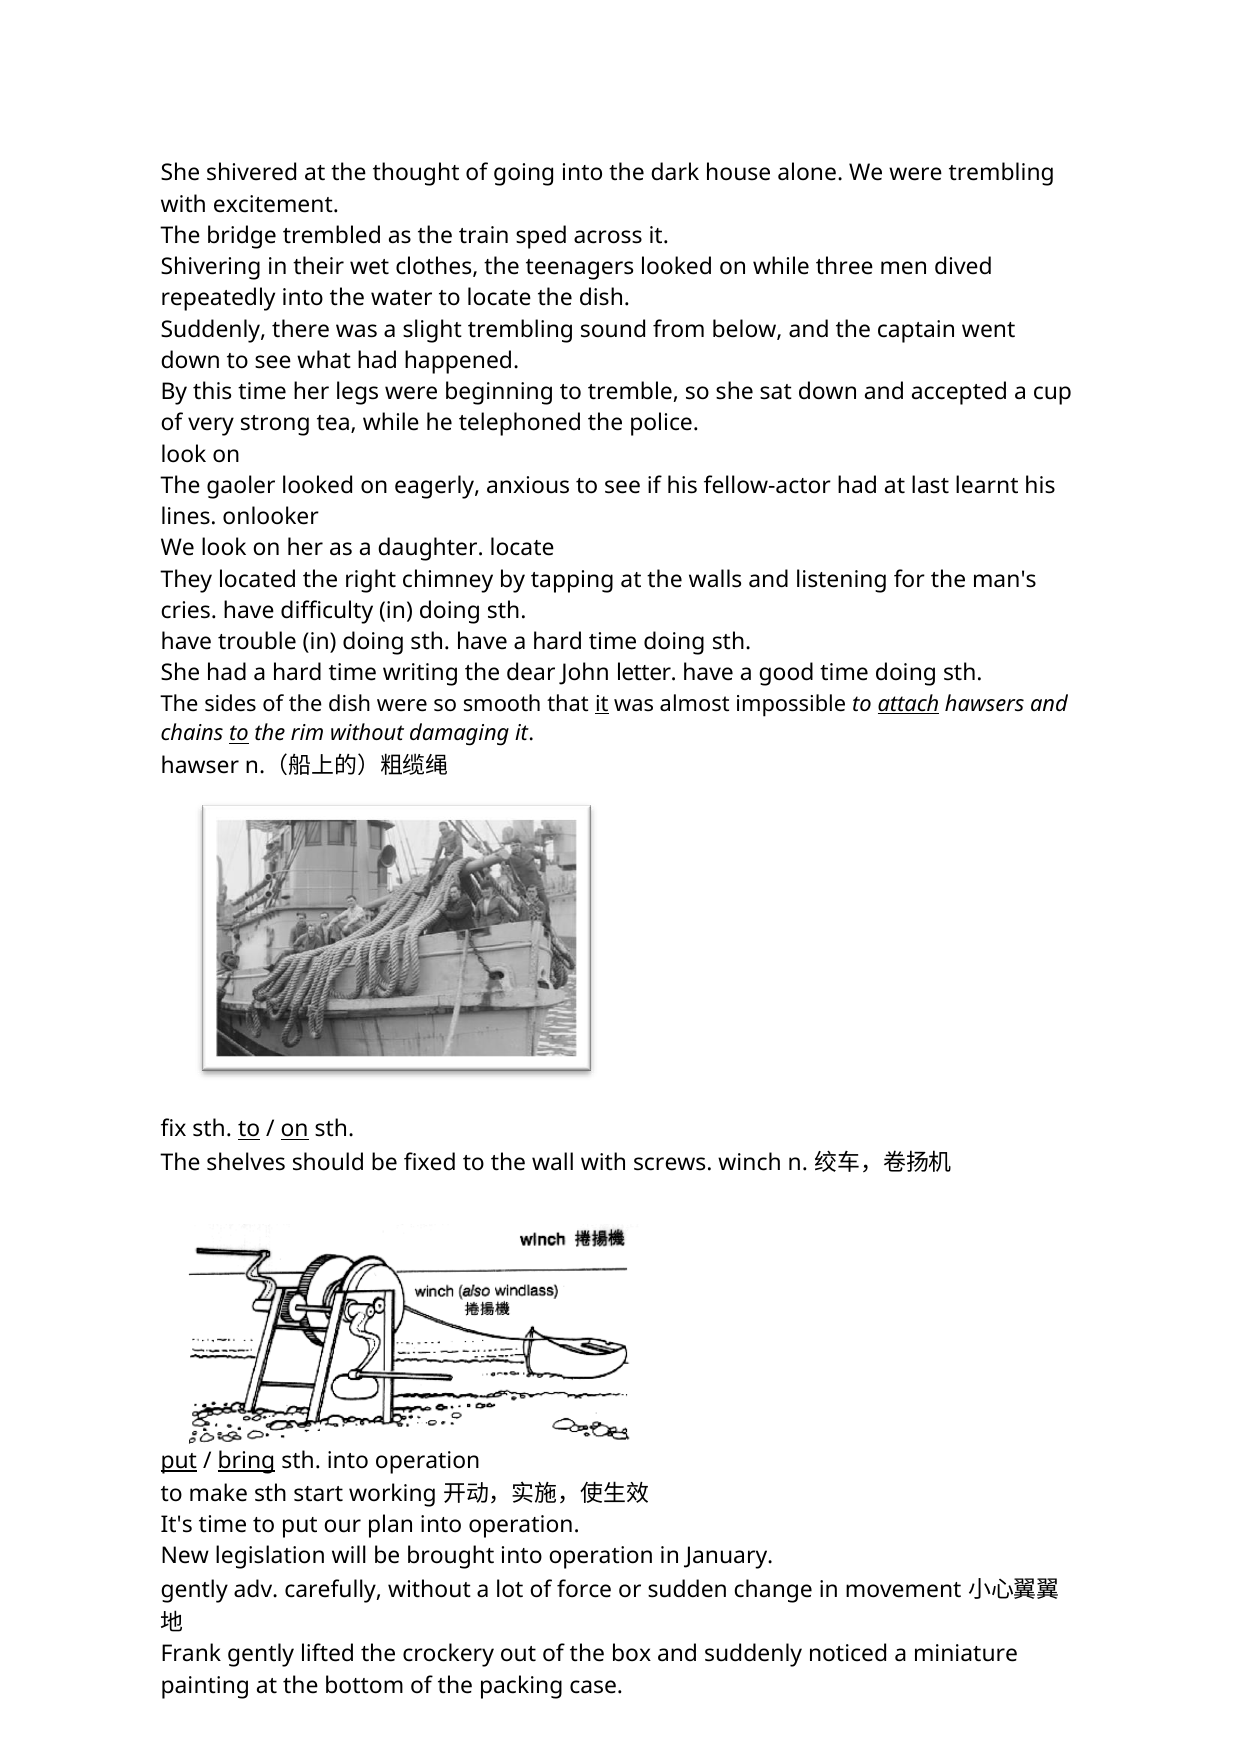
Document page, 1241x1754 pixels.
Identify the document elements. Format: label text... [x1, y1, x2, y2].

text We look on her as a daughter. locate [160, 531, 1076, 562]
text It's time to put our plan into operation. [160, 1508, 1076, 1539]
text She had a hard time writing the dear John letter. have a good time doing sth. [160, 656, 1076, 687]
text to make sth start working 开动，实施，使生效 [160, 1475, 1076, 1508]
picture [194, 801, 598, 1081]
text The shelves should be fixed to the wall with screws. winch n. 绞车，卷扬机 [160, 1143, 1076, 1177]
text The gaoler looked on eagerly, anxious to see if his fellow-actor had at last learnt his lines. onlooker [160, 469, 1076, 531]
text By this time her legs were beginning to tremble, so she sat down and accepted a cup of very strong tea, while he telephoned the police. [160, 375, 1076, 437]
text have trouble (in) doing sth. have a hard time doing sth. [160, 625, 1076, 656]
text She shivered at the thought of going into the dark house alone. We were trembling with excitement. [160, 156, 1076, 219]
picture [188, 1224, 639, 1444]
text Suddenly, there was a slight trembling sound from below, and the captain went down to see what had happened. [160, 312, 1076, 375]
text hawser n.（船上的）粗缆绳 [160, 747, 1076, 780]
text New legislation will be brought into operation in January. [160, 1539, 1076, 1571]
text Frank gently lifted the crockery out of the box and suddenly noticed a miniature painting at the bottom of the packing case. [160, 1637, 1076, 1700]
text The bridge trembled as the train sped across it. [160, 219, 1076, 250]
text look on [160, 437, 1076, 469]
text Shivering in their wet clothes, the teenagers looked on while three men dived repeatedly into the water to locate the dish. [160, 250, 1076, 312]
text The sides of the dish were so smooth that it was almost impossible to attach hawsers and chains to the rim without damaging it. [160, 687, 1076, 747]
text They located the right chimney by tapping at the walls and listening for the man's cries. have difficulty (in) doing sth. [160, 562, 1076, 625]
text fix sth. to / on sth. [160, 1112, 1076, 1143]
text gently adv. carefully, without a lot of force or sudden change in movement 小心翼翼地 [160, 1571, 1076, 1637]
